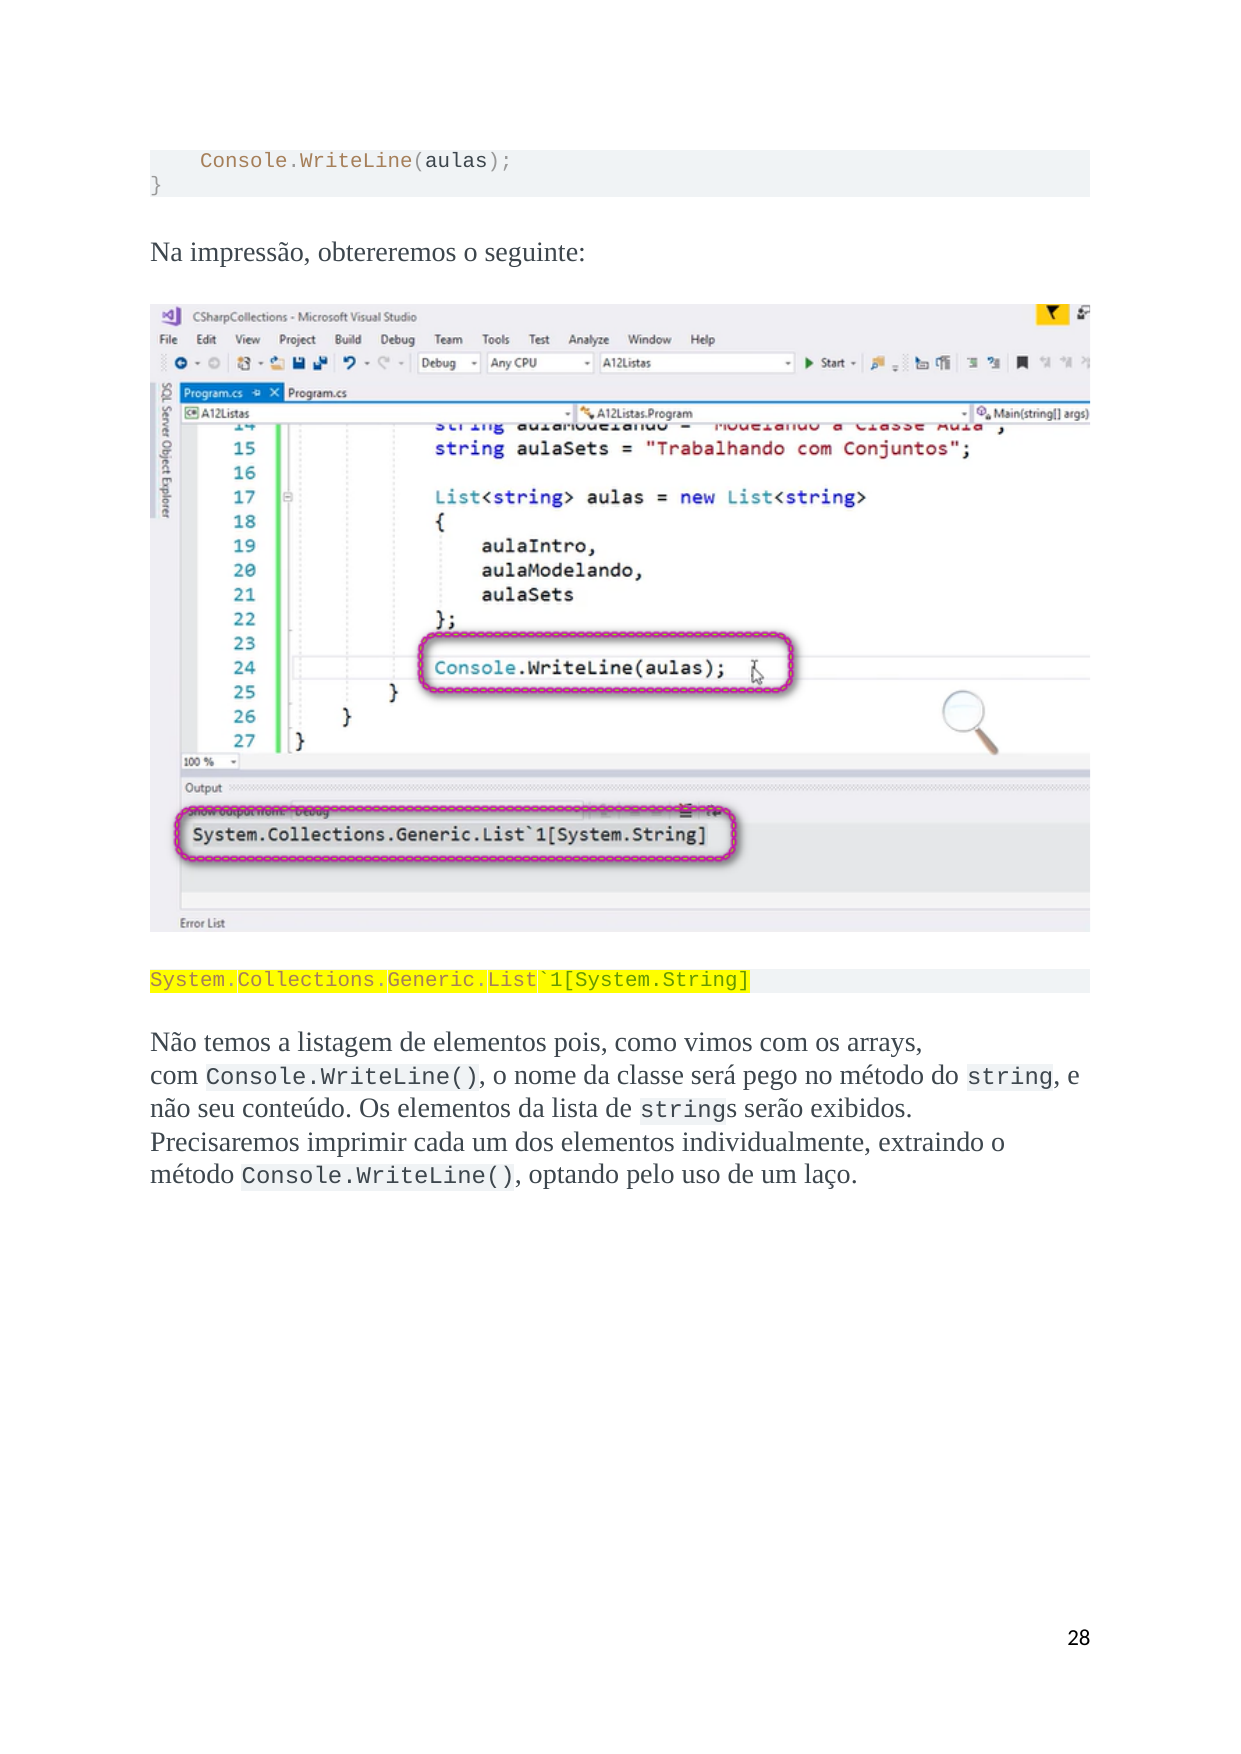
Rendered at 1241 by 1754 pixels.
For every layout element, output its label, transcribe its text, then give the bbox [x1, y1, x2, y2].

text Precisaremos imprimir cada um dos elementos individualmente, extraindo o método Console.WriteLine(), optando pelo uso de um laço. [150, 1125, 1090, 1191]
text } [150, 174, 1090, 197]
text Console.WriteLine(aulas); [150, 150, 1090, 174]
picture [150, 304, 1091, 932]
text System.Collections.Generic.List`1[System.String] [150, 969, 1090, 993]
text Na impressão, obtereremos o seguinte: [150, 235, 1090, 267]
text Não temos a listagem de elementos pois, como vimos com os arrays, com Console.WriteLine(), o nome da classe será pego no método do string, e não seu conteúdo. Os elementos da lista de strings serão exibidos. [150, 1026, 1090, 1125]
